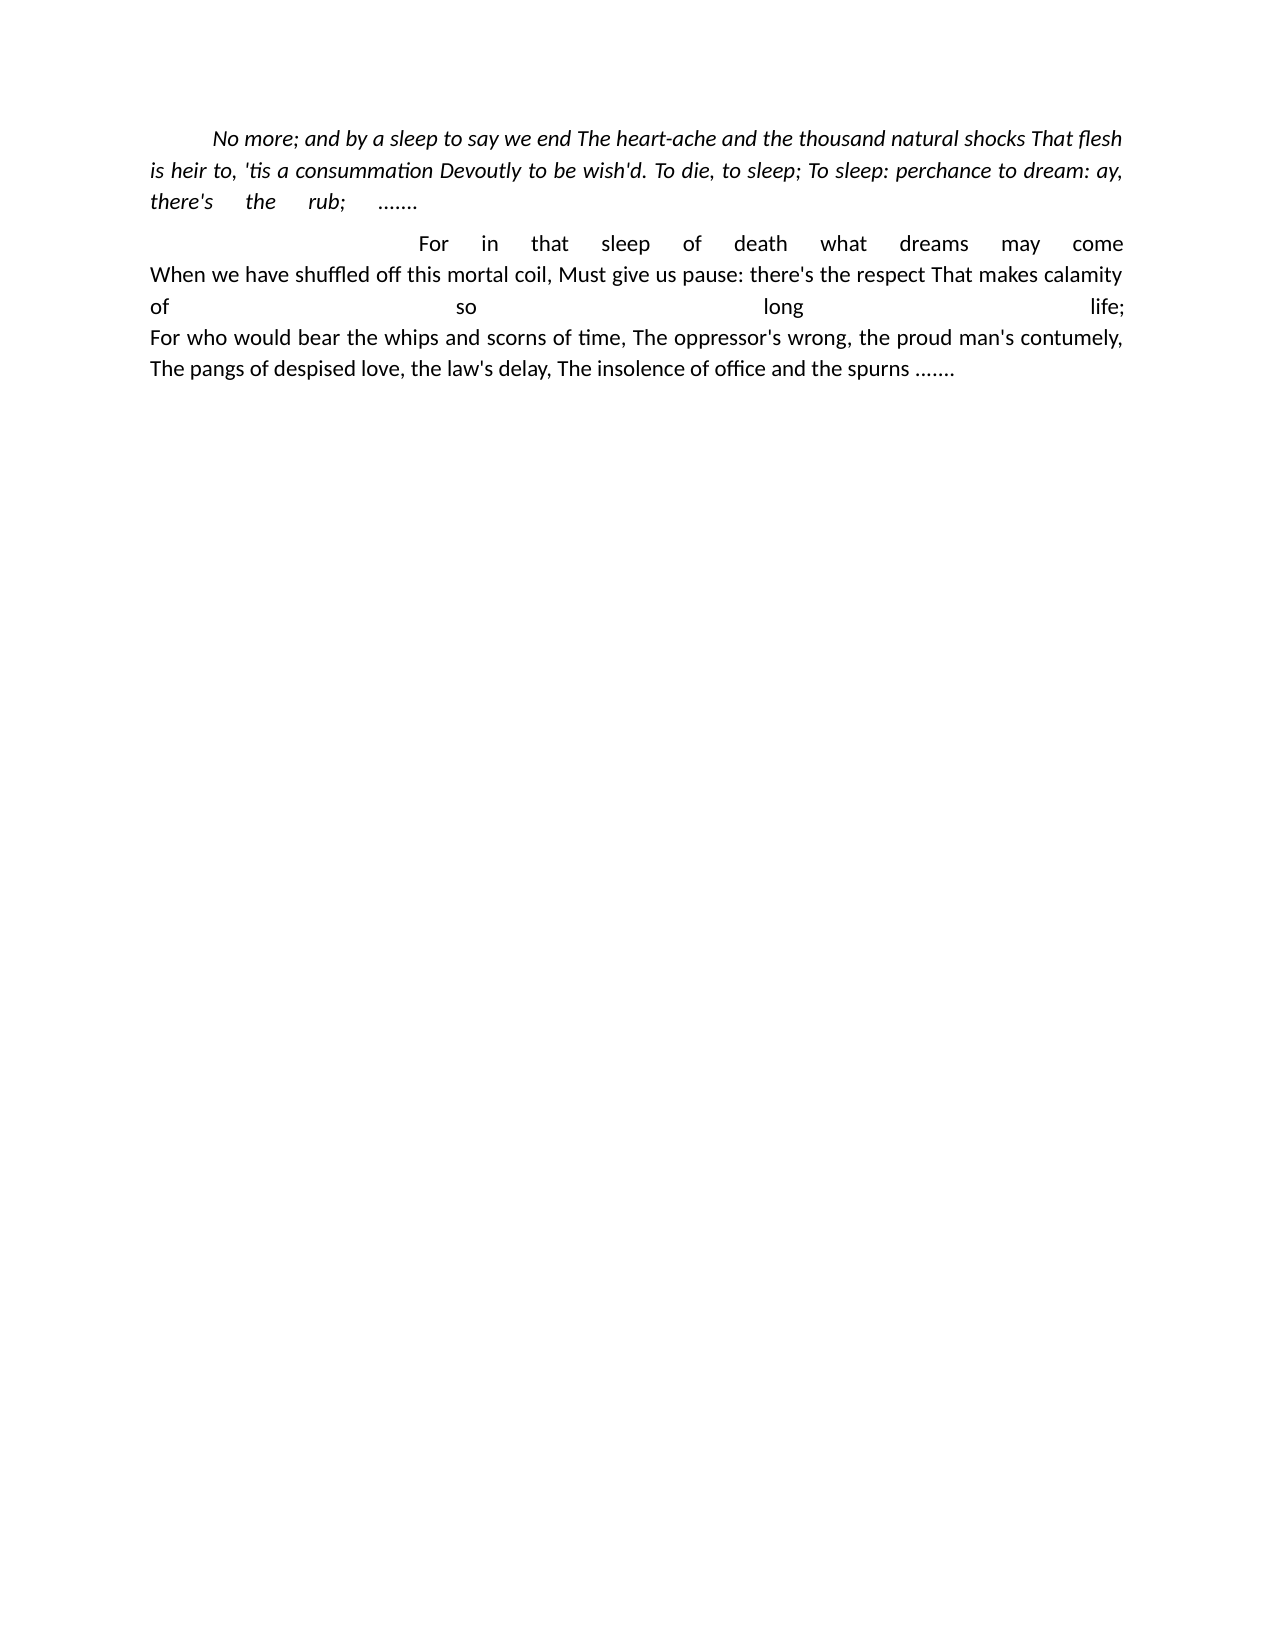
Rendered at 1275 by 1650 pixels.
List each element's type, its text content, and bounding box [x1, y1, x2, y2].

text To be, or not to be: that is the question: Whether 'tis nobler in the mind to suffer The slings and arrows of outrageous fortune, Or to take arms against a sea of troubles, And by opposing end them? To die: to sleep; No more; and by a sleep to say we end The heart-ache and the thousand natural shocks That flesh is heir to, 'tis a consummation Devoutly to be wish'd. To die, to sleep; To sleep: perchance to dream: ay, there's the rub; .......For in that sleep of death what dreams may come When we have shuffled off this mortal coil, Must give us pause: there's the respect That makes calamity of so long life; For who would bear the whips and scorns of time, The oppressor's wrong, the proud man's contumely, The pangs of despised love, the law's delay, The insolence of office and the spurns ....... [150, 150, 1125, 462]
